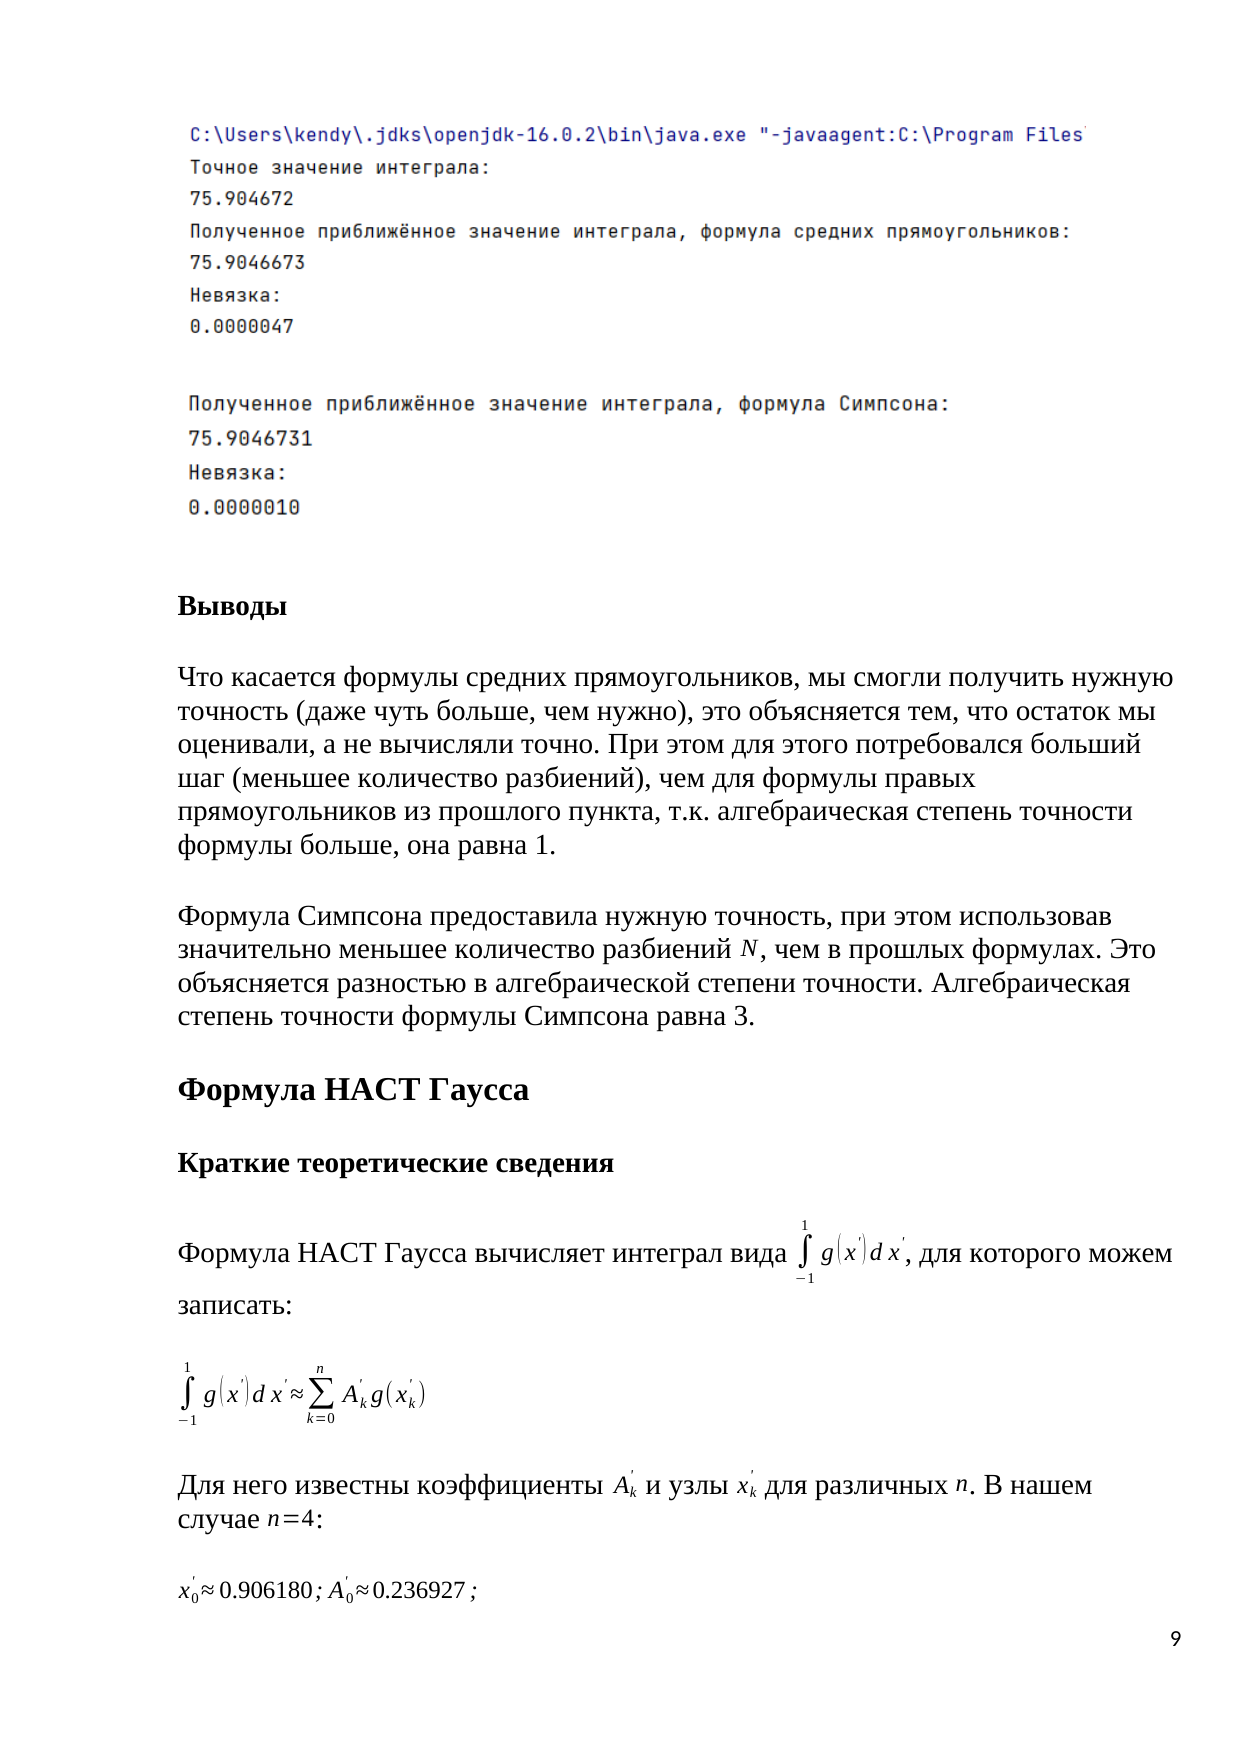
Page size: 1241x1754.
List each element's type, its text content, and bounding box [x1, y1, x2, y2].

text Формула НАСТ Гаусса [177, 1069, 1181, 1108]
text Формула Симпсона предоставила нужную точность, при этом использовав значительно меньшее количество разбиений , чем в прошлых формулах. Это объясняется разностью в алгебраической степени точности. Алгебраическая степень точности формулы Симпсона равна 3. [177, 898, 1181, 1032]
text Выводы [177, 588, 1181, 622]
text Формула НАСТ Гаусса вычисляет интеграл вида , для которого можем записать: [177, 1216, 1181, 1321]
picture [177, 118, 1086, 346]
picture [177, 383, 984, 551]
text Для него известны коэффициенты и узлы для различных . В нашем случае : [177, 1466, 1181, 1535]
text Что касается формулы средних прямоугольников, мы смогли получить нужную точность (даже чуть больше, чем нужно), это объясняется тем, что остаток мы оценивали, а не вычисляли точно. При этом для этого потребовался больший шаг (меньшее количество разбиений), чем для формулы правых прямоугольников из прошлого пункта, т.к. алгебраическая степень точности формулы больше, она равна 1. [177, 659, 1181, 860]
text Краткие теоретические сведения [177, 1145, 1181, 1179]
